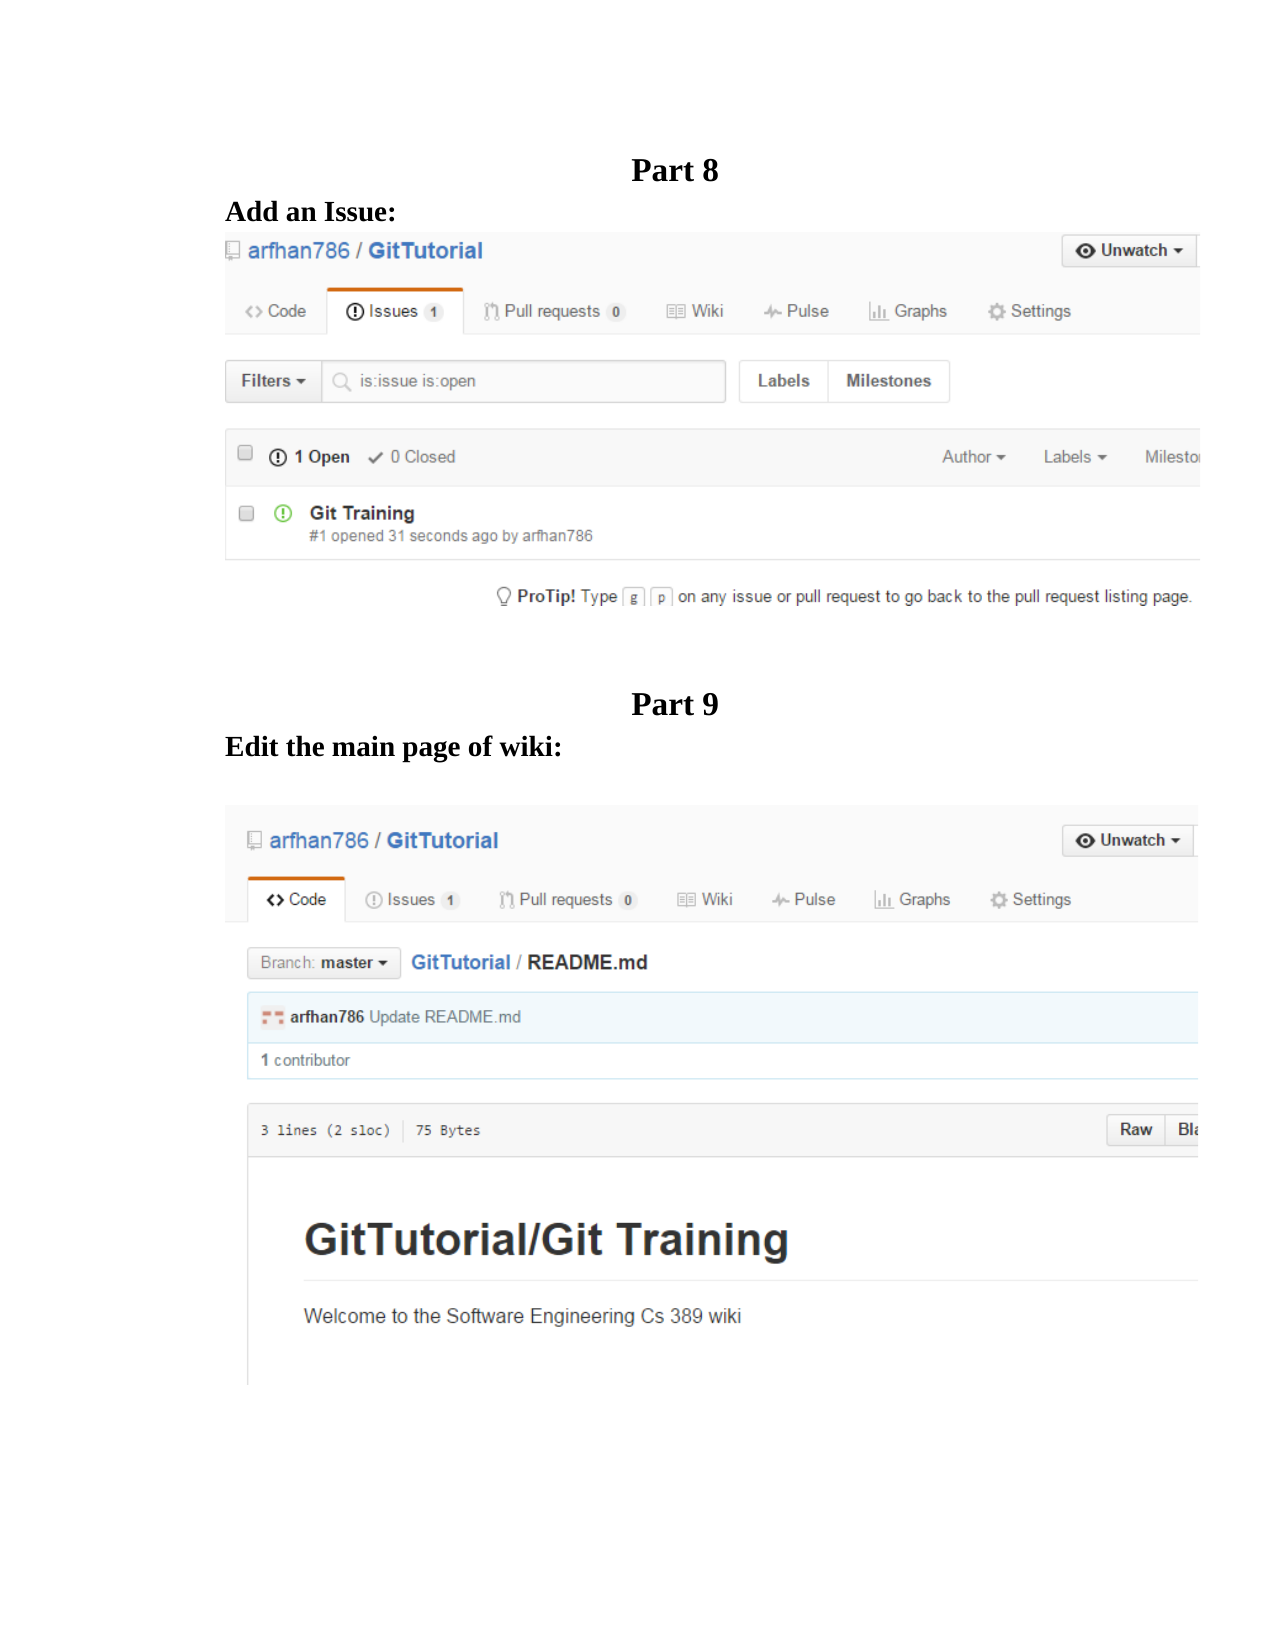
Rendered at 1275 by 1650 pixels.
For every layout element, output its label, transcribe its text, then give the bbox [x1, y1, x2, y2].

picture [225, 232, 1200, 606]
list Part 9 [225, 685, 1125, 723]
list Add an Issue: [225, 194, 1125, 228]
picture [225, 805, 1199, 1385]
list Edit the main page of wiki: [225, 729, 1125, 762]
list Part 8 [225, 150, 1125, 188]
